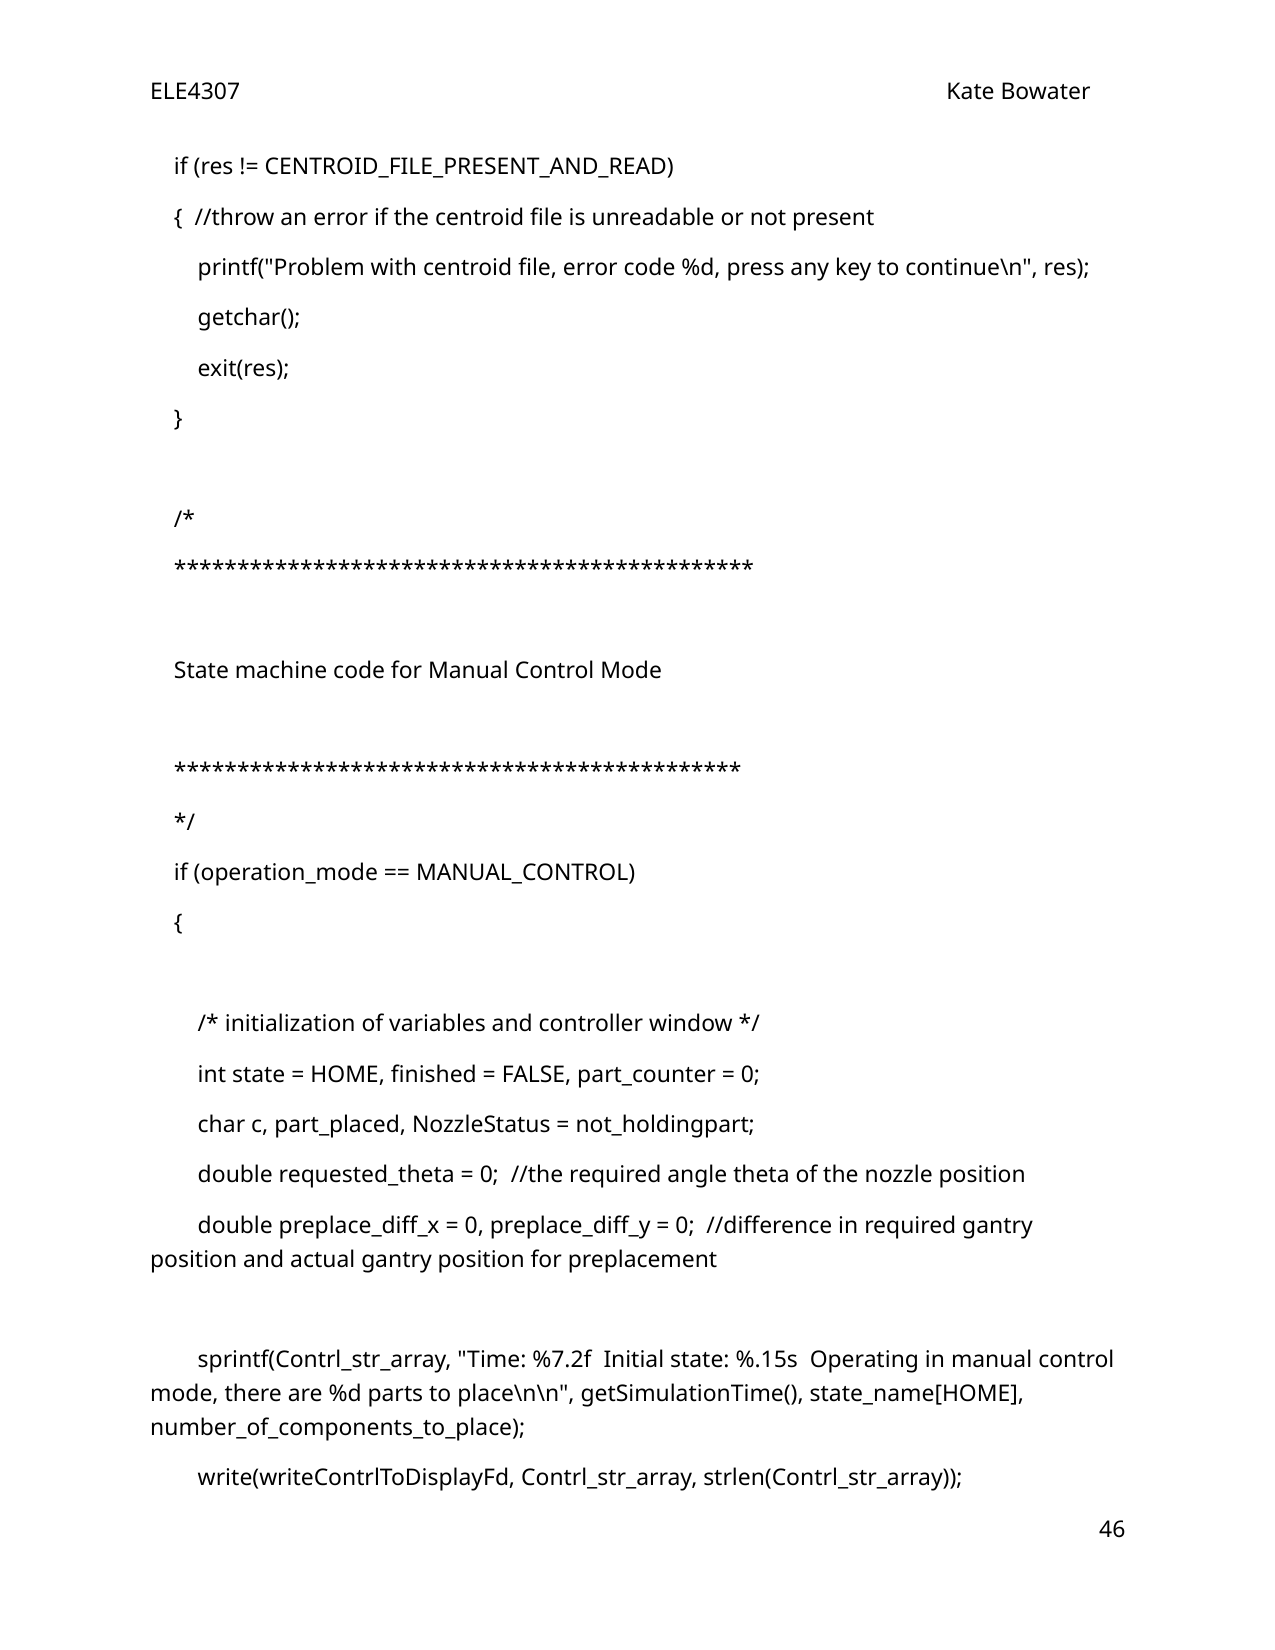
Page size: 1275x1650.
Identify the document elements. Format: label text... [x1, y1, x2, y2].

text double preplace_diff_x = 0, preplace_diff_y = 0; //difference in required gantry position and actual gantry position for preplacement [150, 1209, 1125, 1274]
text getchar(); [150, 301, 1125, 332]
text { //throw an error if the centroid file is unreadable or not present [150, 200, 1125, 232]
text if (res != CENTROID_FILE_PRESENT_AND_READ) [150, 150, 1125, 181]
text } [150, 402, 1125, 433]
text printf("Problem with centroid file, error code %d, press any key to continue\n", res); [150, 251, 1125, 282]
text State machine code for Manual Control Mode [150, 654, 1125, 685]
text write(writeContrlToDisplayFd, Contrl_str_array, strlen(Contrl_str_array)); [150, 1461, 1125, 1492]
text sprintf(Contrl_str_array, "Time: %7.2f Initial state: %.15s Operating in manual control mode, there are %d parts to place\n\n", getSimulationTime(), state_name[HOME], number_of_components_to_place); [150, 1343, 1125, 1442]
text ********************************************** [150, 553, 1125, 584]
text { [150, 906, 1125, 937]
text exit(res); [150, 352, 1125, 383]
text ********************************************* [150, 755, 1125, 786]
text if (operation_mode == MANUAL_CONTROL) [150, 856, 1125, 887]
text /* initialization of variables and controller window */ [150, 1007, 1125, 1038]
text double requested_theta = 0; //the required angle theta of the nozzle position [150, 1158, 1125, 1189]
text /* [150, 503, 1125, 534]
text */ [150, 805, 1125, 837]
text char c, part_placed, NozzleStatus = not_holdingpart; [150, 1108, 1125, 1139]
text int state = HOME, finished = FALSE, part_counter = 0; [150, 1057, 1125, 1089]
